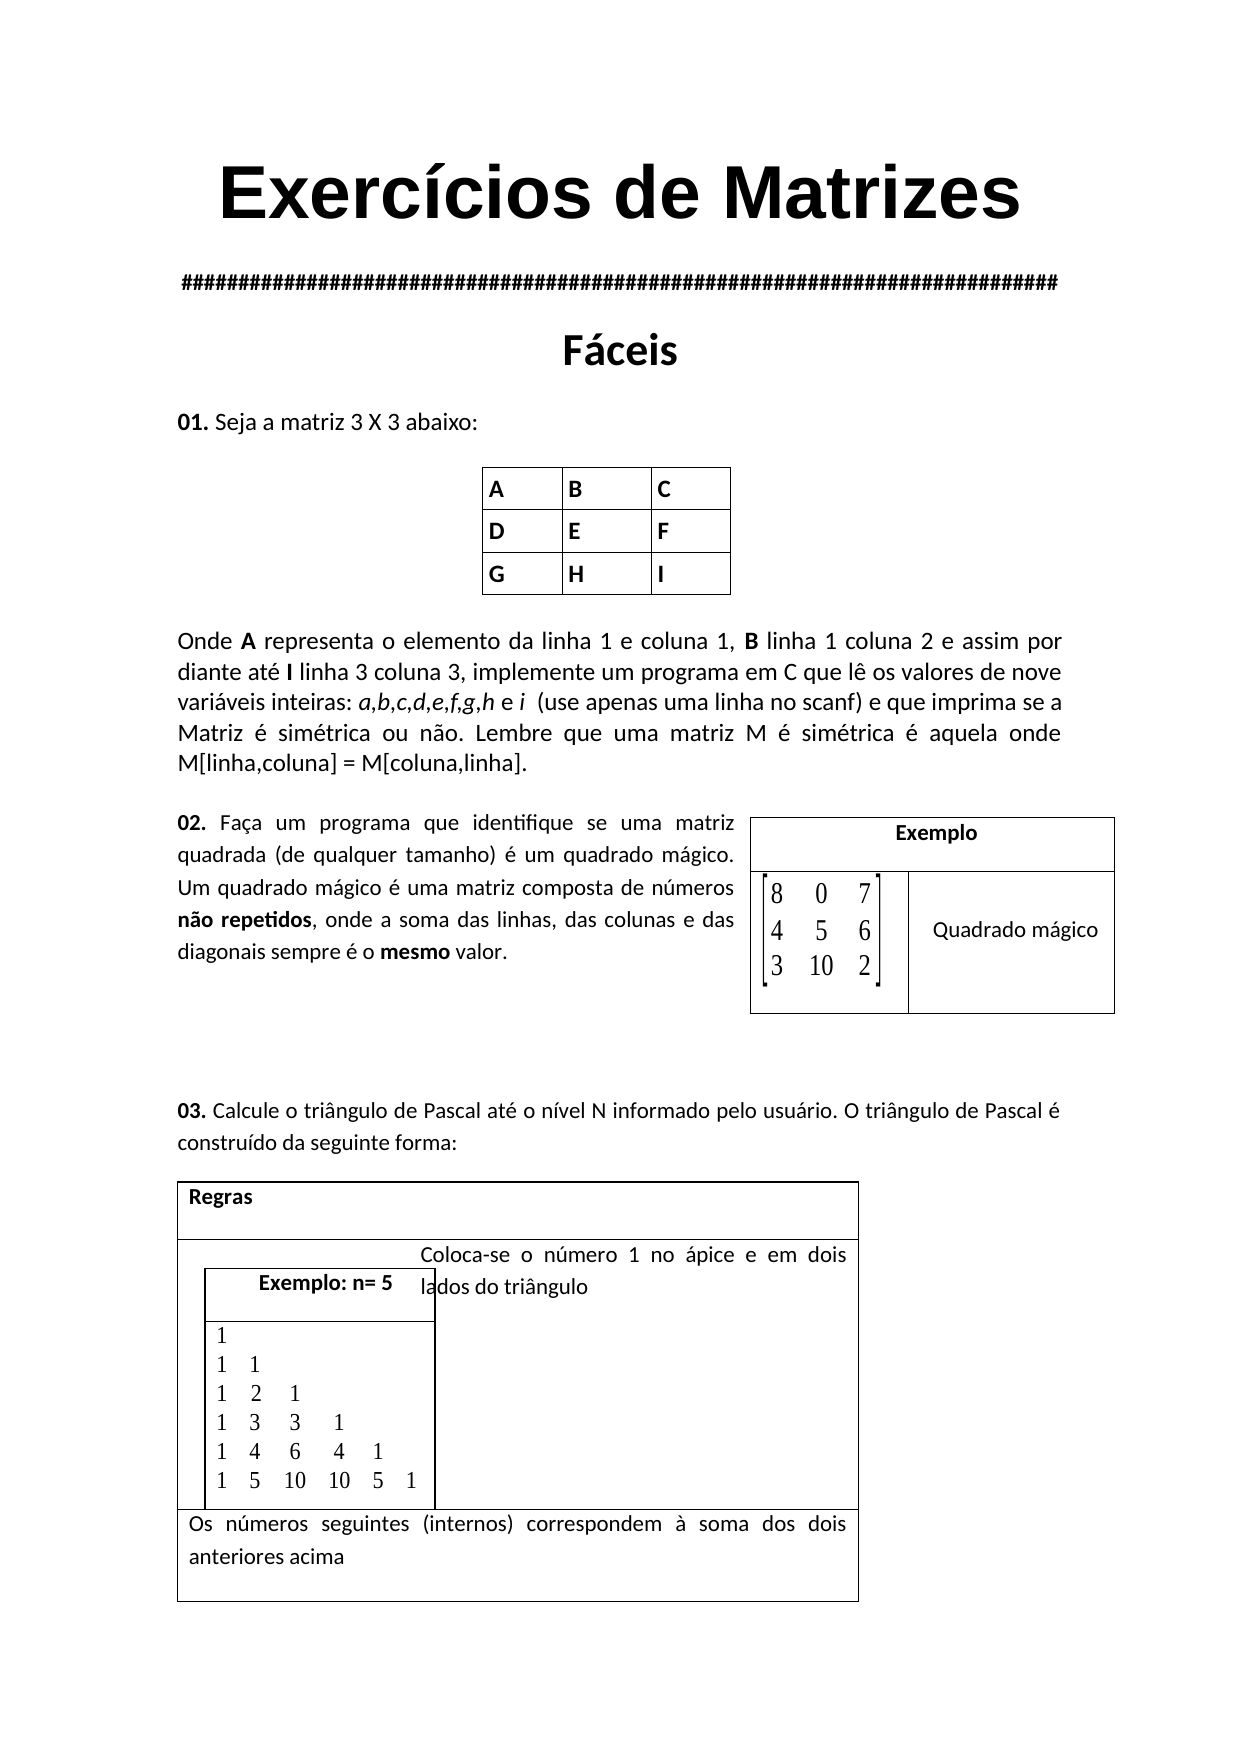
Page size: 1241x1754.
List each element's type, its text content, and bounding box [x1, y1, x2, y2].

table_header Regras [178, 1183, 858, 1239]
table_header B [563, 468, 651, 509]
text 03. Calcule o triângulo de Pascal até o nível N informado pelo usuário. O triângulo de Pascal é construído da seguinte forma: [177, 1096, 1063, 1156]
text 02. Faça um programa que identifique se uma matriz quadrada (de qualquer tamanho) é um quadrado mágico. Um quadrado mágico é uma matriz composta de números não repetidos, onde a soma das linhas, das colunas e das diagonais sempre é o mesmo valor. [177, 808, 1063, 965]
text ############################################################################# [177, 268, 1063, 296]
table_cell H [563, 553, 651, 594]
table_header C [652, 468, 730, 509]
table_cell Coloca-se o número 1 no ápice e em dois lados do triângulo [178, 1240, 858, 1508]
text 01. Seja a matriz 3 X 3 abaixo: [177, 406, 1063, 436]
table_cell F [652, 510, 730, 552]
table_cell I [652, 553, 730, 594]
table_cell E [563, 510, 651, 552]
text Fáceis [177, 321, 1063, 377]
text Onde A representa o elemento da linha 1 e coluna 1, B linha 1 coluna 2 e assim por diante até I linha 3 coluna 3, implemente um programa em C que lê os valores de nove variáveis inteiras: a,b,c,d,e,f,g,h e i (use apenas uma linha no scanf) e que imprima se a Matriz é simétrica ou não. Lembre que uma matriz M é simétrica é aquela onde M[linha,coluna] = M[coluna,linha]. [177, 625, 1063, 778]
table_cell G [483, 553, 562, 594]
table_cell D [483, 510, 562, 552]
table_cell Os números seguintes (internos) correspondem à soma dos dois anteriores acima [178, 1510, 858, 1601]
table_header A [483, 468, 562, 509]
text Exercícios de Matrizes [177, 148, 1063, 234]
